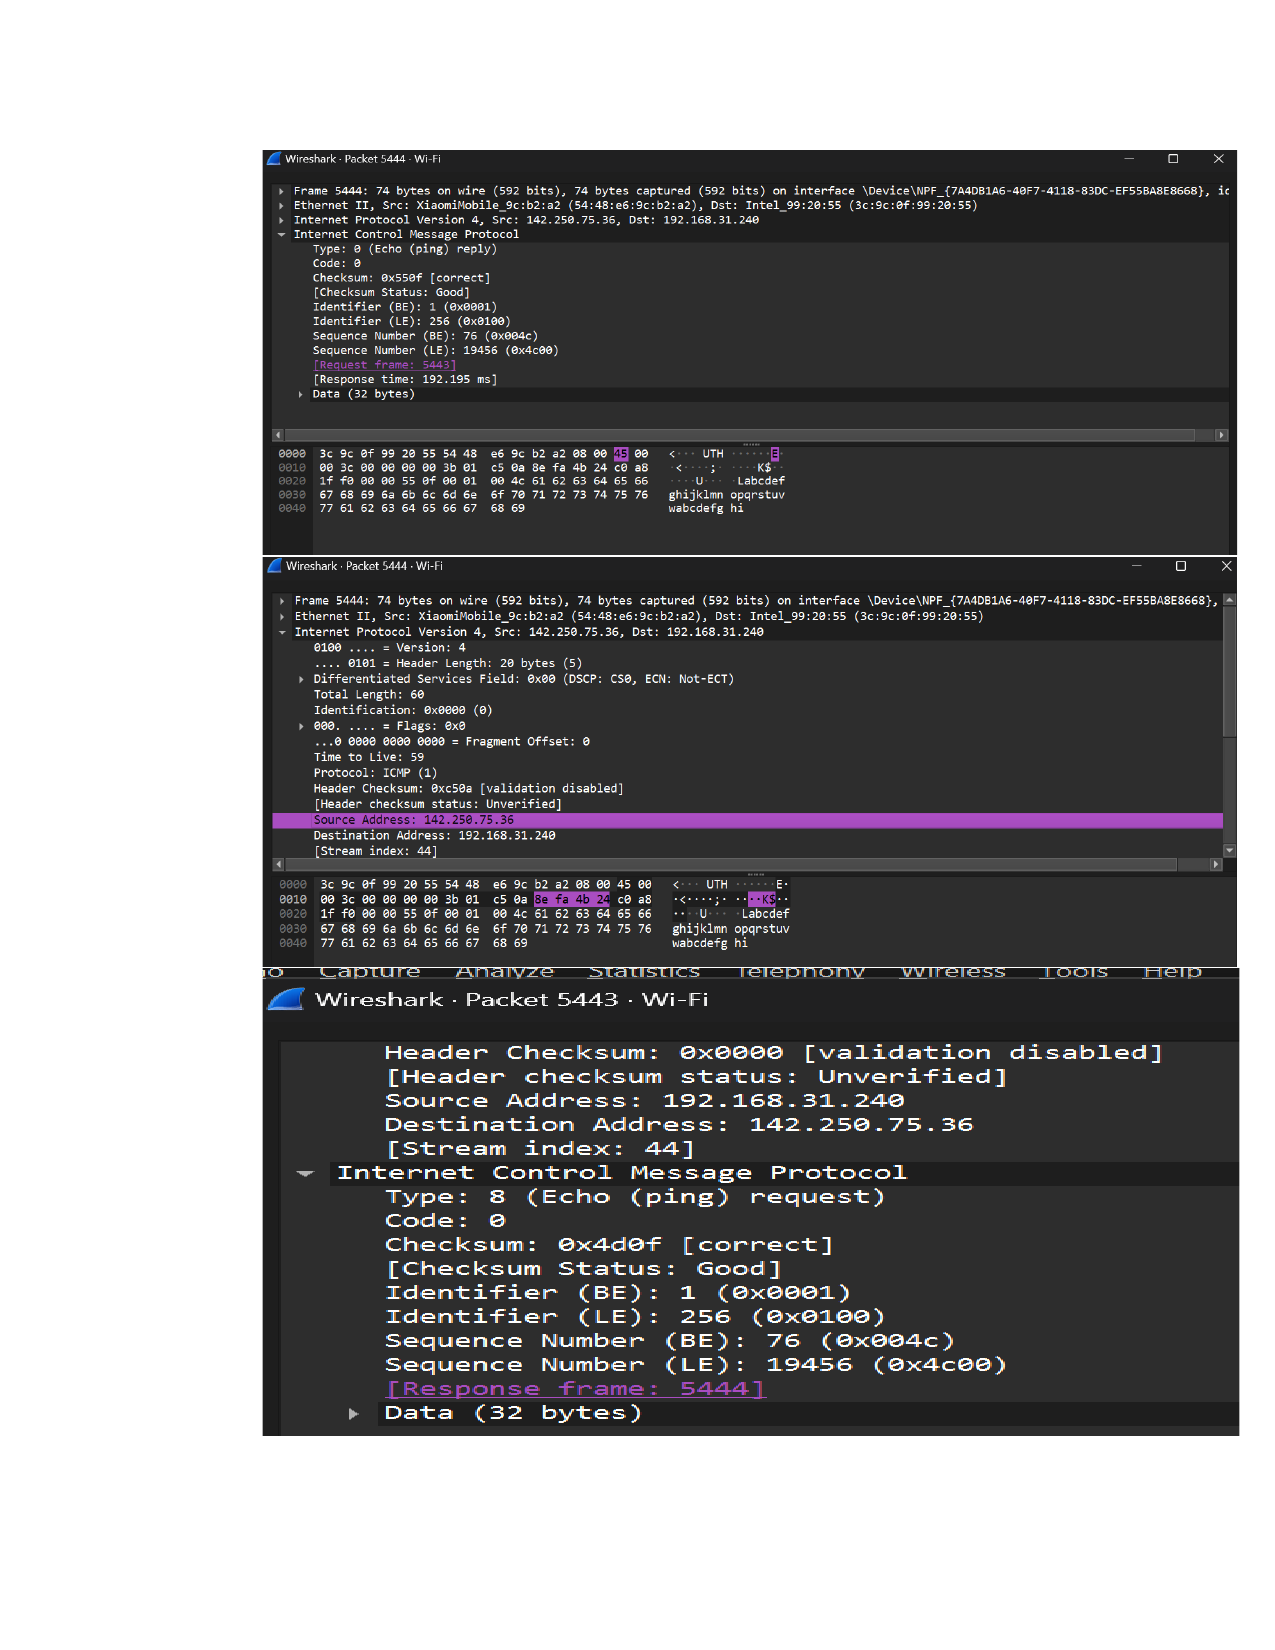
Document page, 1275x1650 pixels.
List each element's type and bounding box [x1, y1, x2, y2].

picture [262, 968, 1240, 1436]
picture [262, 150, 1238, 555]
picture [262, 557, 1237, 967]
